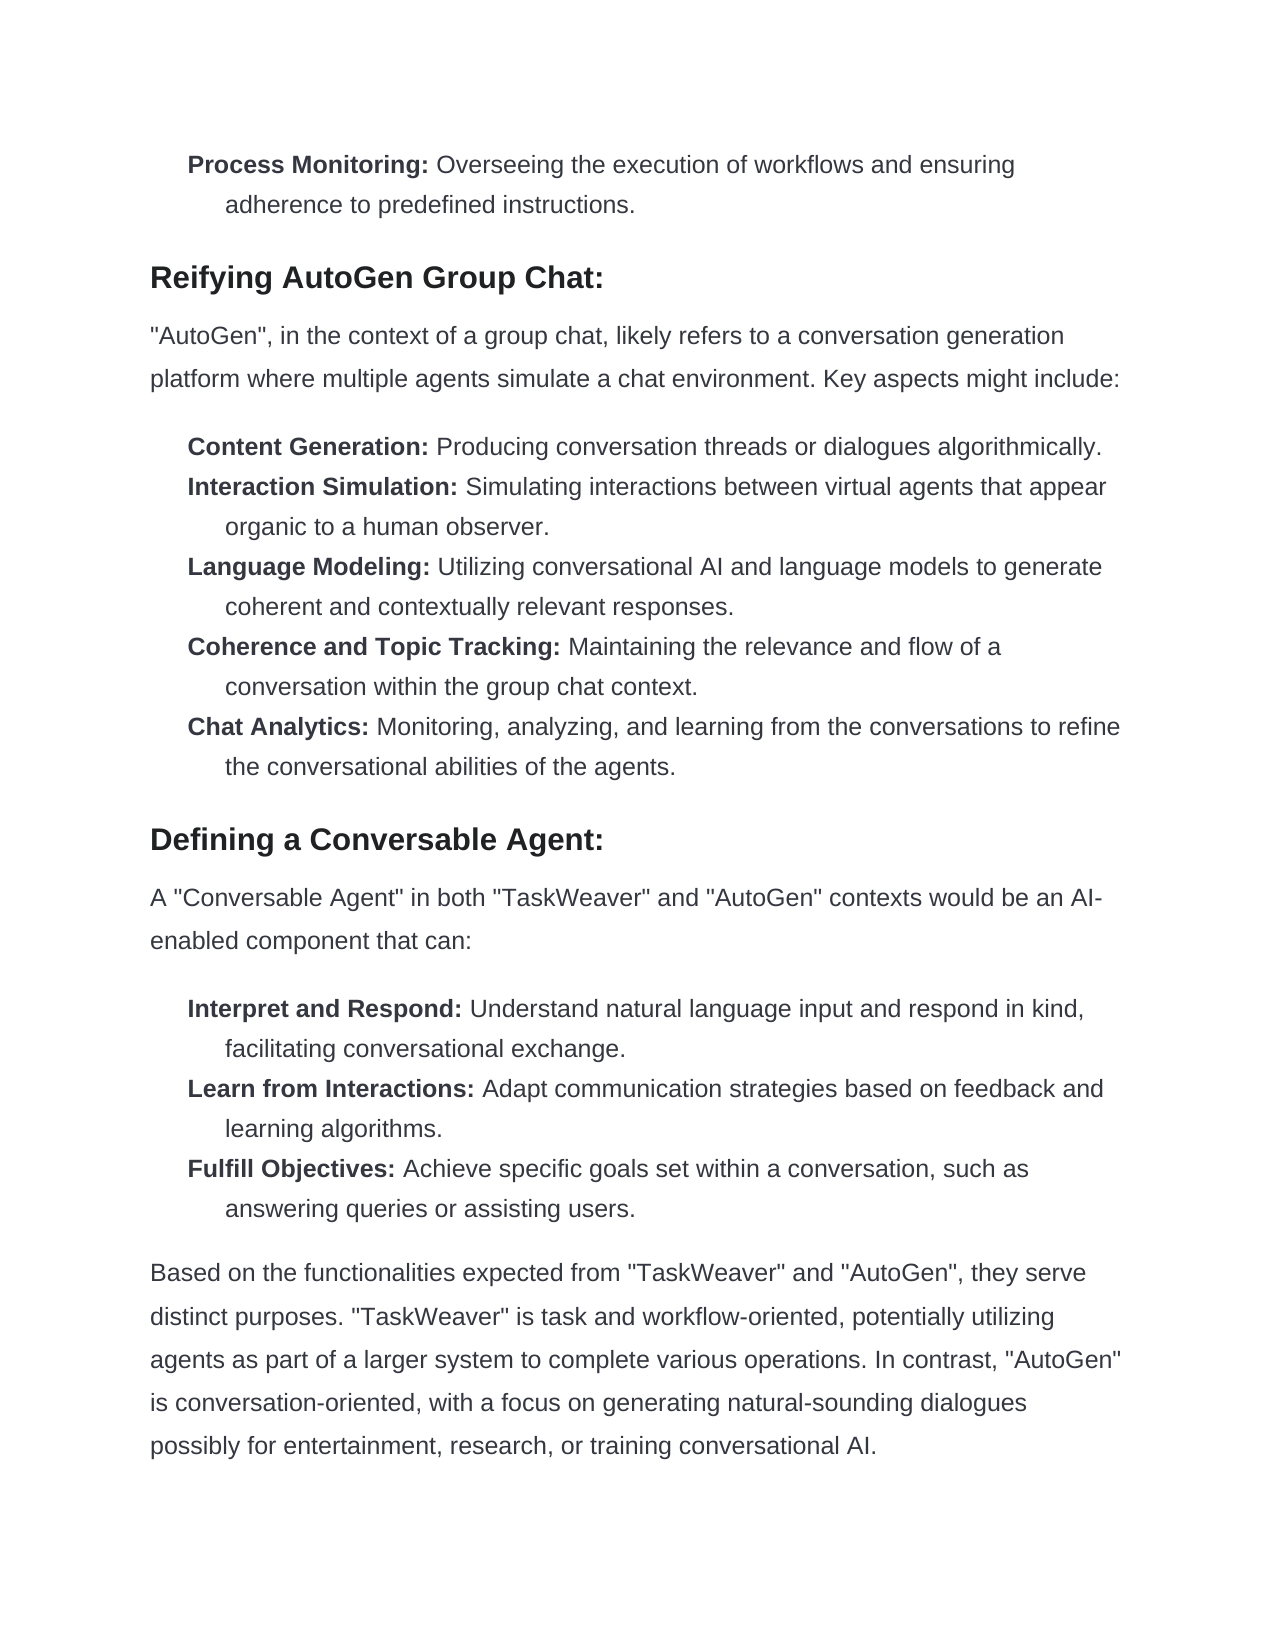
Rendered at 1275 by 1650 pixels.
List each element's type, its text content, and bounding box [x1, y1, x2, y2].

list Chat Analytics: Monitoring, analyzing, and learning from the conversations to refine the conversational abilities of the agents. [187, 712, 1125, 780]
list Interaction Simulation: Simulating interactions between virtual agents that appear organic to a human observer. [187, 472, 1125, 541]
text Based on the functionalities expected from "TaskWeaver" and "AutoGen", they serve distinct purposes. "TaskWeaver" is task and workflow-oriented, potentially utilizing agents as part of a larger system to complete various operations. In contrast, "AutoGen" is conversation-oriented, with a focus on generating natural-sounding dialogues possibly for entertainment, research, or training conversational AI. [150, 1258, 1125, 1460]
list Process Monitoring: Overseeing the execution of workflows and ensuring adherence to predefined instructions. [187, 150, 1125, 219]
list Learn from Interactions: Adapt communication strategies based on feedback and learning algorithms. [187, 1074, 1125, 1142]
list Language Modeling: Utilizing conversational AI and language models to generate coherent and contextually relevant responses. [187, 552, 1125, 621]
list Fulfill Objectives: Achieve specific goals set within a conversation, such as answering queries or assisting users. [187, 1154, 1125, 1222]
list Interpret and Respond: Understand natural language input and respond in kind, facilitating conversational exchange. [187, 994, 1125, 1063]
list Coherence and Topic Tracking: Maintaining the relevance and flow of a conversation within the group chat context. [187, 632, 1125, 701]
subtitle Defining a Conversable Agent: [150, 821, 1125, 857]
text "AutoGen", in the context of a group chat, likely refers to a conversation generation platform where multiple agents simulate a chat environment. Key aspects might include: [150, 321, 1125, 393]
subtitle Reifying AutoGen Group Chat: [150, 259, 1125, 295]
list Content Generation: Producing conversation threads or dialogues algorithmically. [187, 432, 1125, 461]
text A "Conversable Agent" in both "TaskWeaver" and "AutoGen" contexts would be an AI-enabled component that can: [150, 883, 1125, 955]
